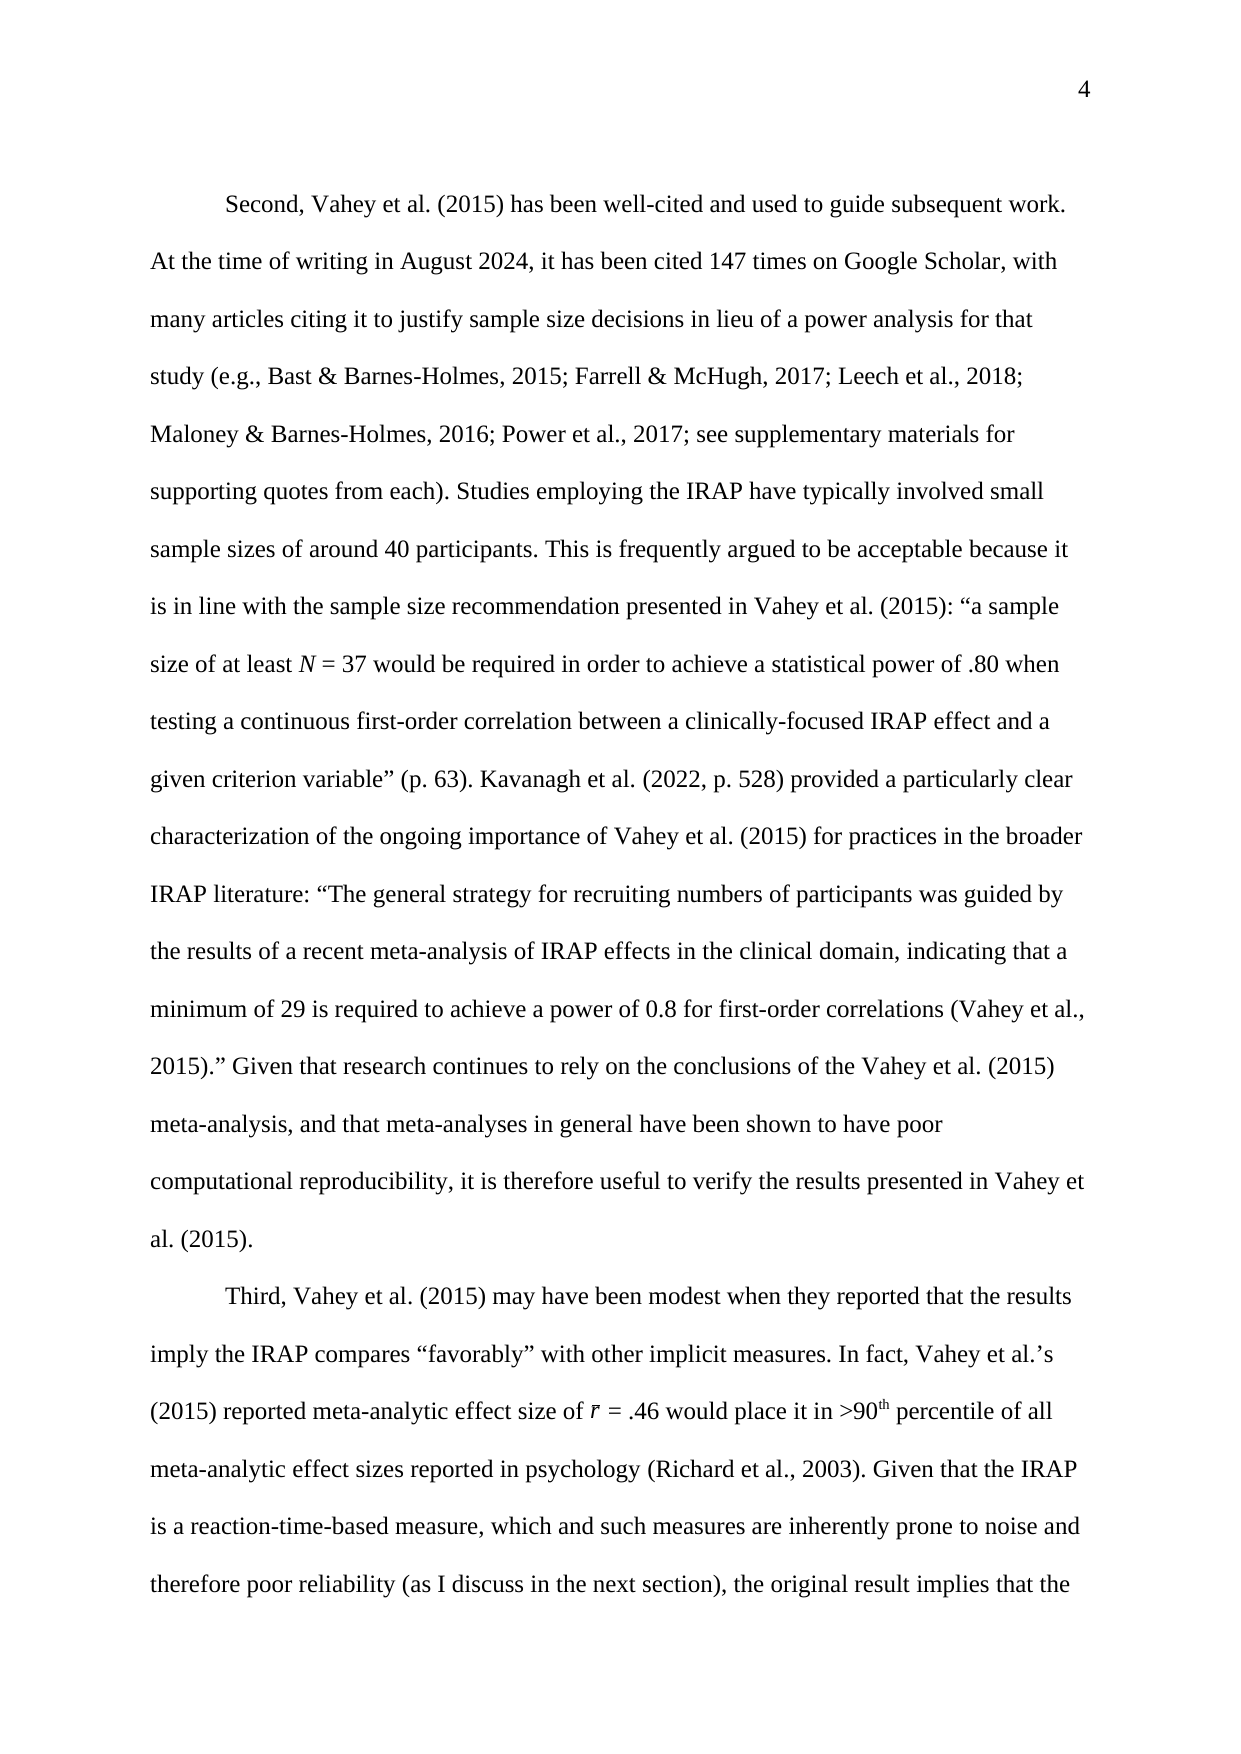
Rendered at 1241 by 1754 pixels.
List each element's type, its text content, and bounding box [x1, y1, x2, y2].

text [150, 1281, 1090, 1597]
text Second, Vahey et al. (2015) has been well-cited and used to guide subsequent work. At the time of writing in August 2024, it has been cited 147 times on Google Scholar, with many articles citing it to justify sample size decisions in lieu of a power analysis for that study (e.g., Bast & Barnes-Holmes, 2015; Farrell & McHugh, 2017; Leech et al., 2018; Maloney & Barnes-Holmes, 2016; Power et al., 2017; see supplementary materials for supporting quotes from each). Studies employing the IRAP have typically involved small sample sizes of around 40 participants. This is frequently argued to be acceptable because it is in line with the sample size recommendation presented in Vahey et al. (2015): “a sample size of at least N = 37 would be required in order to achieve a statistical power of .80 when testing a continuous first-order correlation between a clinically-focused IRAP effect and a given criterion variable” (p. 63). Kavanagh et al. (2022, p. 528) provided a particularly clear characterization of the ongoing importance of Vahey et al. (2015) for practices in the broader IRAP literature: “The general strategy for recruiting numbers of participants was guided by the results of a recent meta-analysis of IRAP effects in the clinical domain, indicating that a minimum of 29 is required to achieve a power of 0.8 for first-order correlations (Vahey et al., 2015).” Given that research continues to rely on the conclusions of the Vahey et al. (2015) meta-analysis, and that meta-analyses in general have been shown to have poor computational reproducibility, it is therefore useful to verify the results presented in Vahey et al. (2015). [150, 189, 1090, 1252]
